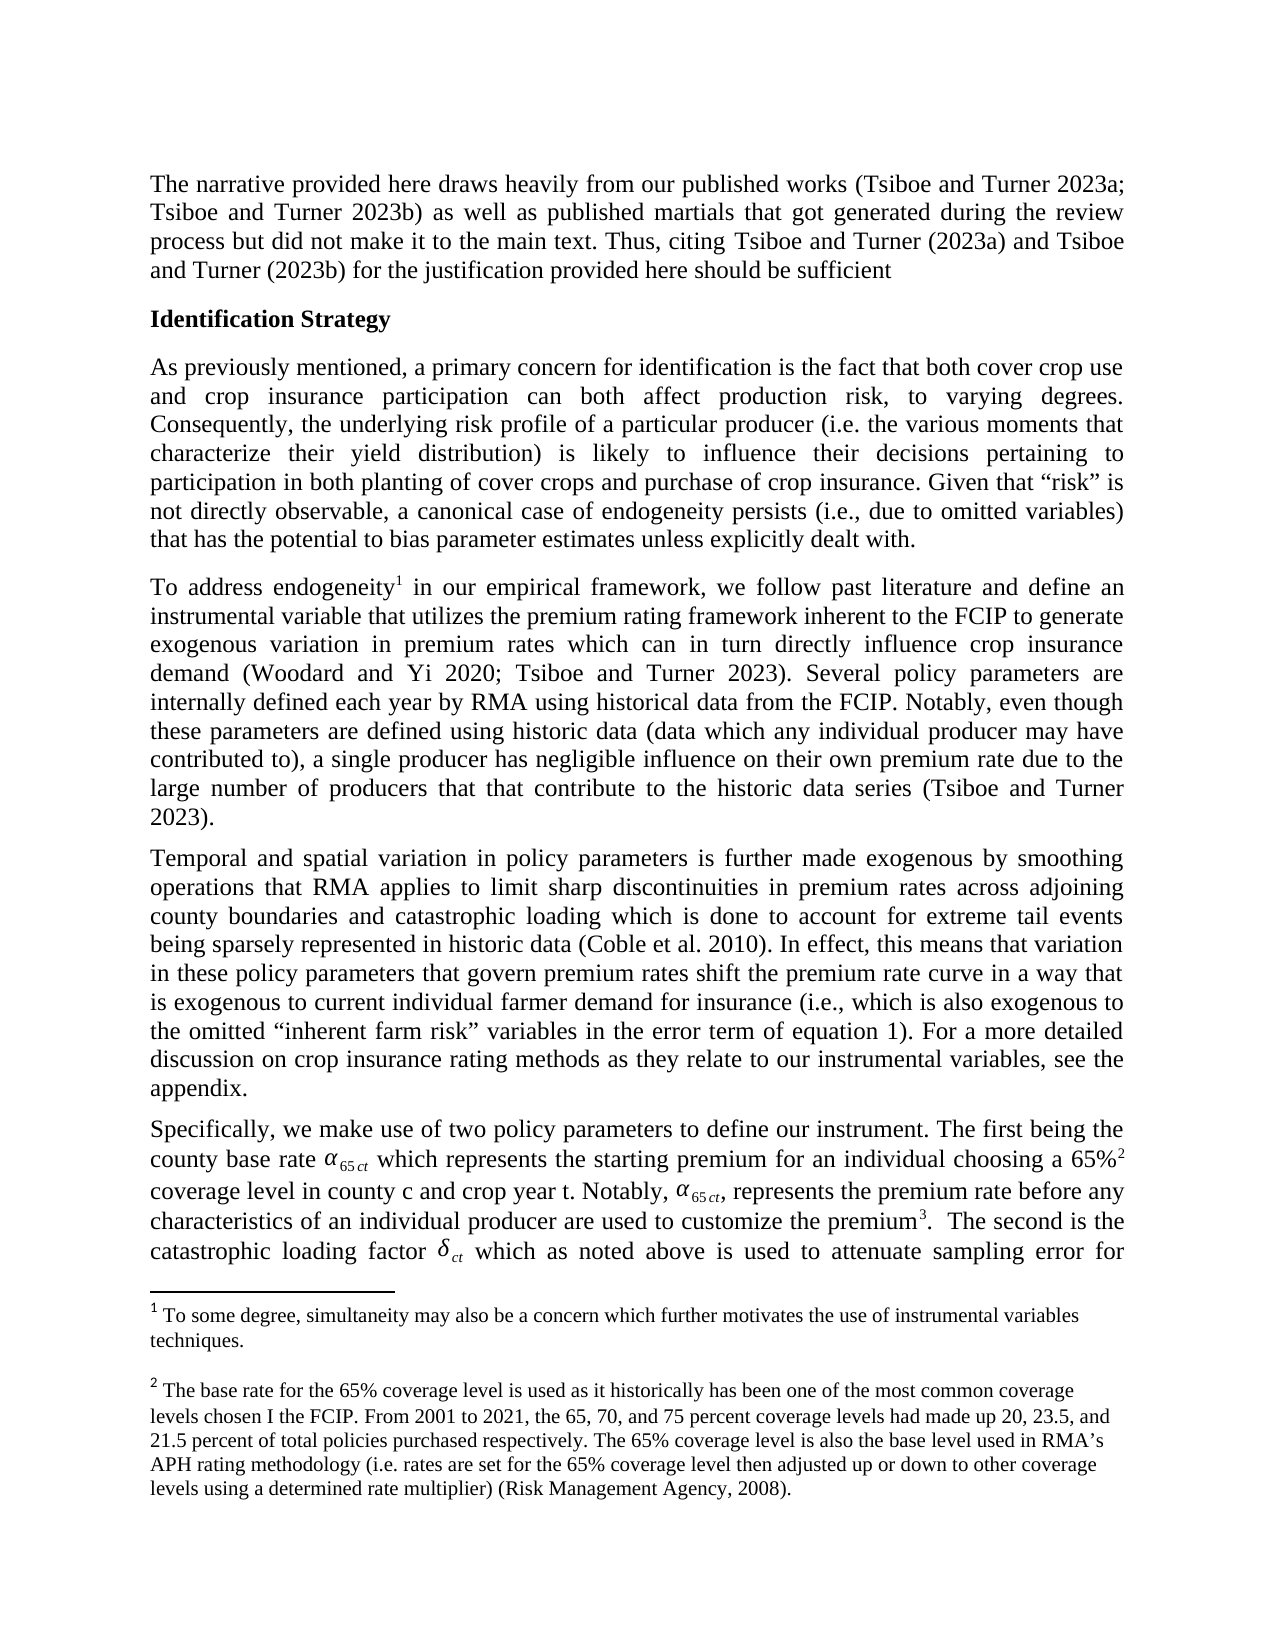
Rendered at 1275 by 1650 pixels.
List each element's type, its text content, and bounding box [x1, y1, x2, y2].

text As previously mentioned, a primary concern for identification is the fact that both cover crop use and crop insurance participation can both affect production risk, to varying degrees. Consequently, the underlying risk profile of a particular producer (i.e. the various moments that characterize their yield distribution) is likely to influence their decisions pertaining to participation in both planting of cover crops and purchase of crop insurance. Given that “risk” is not directly observable, a canonical case of endogeneity persists (i.e., due to omitted variables) that has the potential to bias parameter estimates unless explicitly dealt with. [150, 352, 1125, 553]
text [150, 1114, 1125, 1266]
text To address endogeneity in our empirical framework, we follow past literature and define an instrumental variable that utilizes the premium rating framework inherent to the FCIP to generate exogenous variation in premium rates which can in turn directly influence crop insurance demand (Woodard and Yi 2020; Tsiboe and Turner 2023). Several policy parameters are internally defined each year by RMA using historical data from the FCIP. Notably, even though these parameters are defined using historic data (data which any individual producer may have contributed to), a single producer has negligible influence on their own premium rate due to the large number of producers that that contribute to the historic data series (Tsiboe and Turner 2023). [150, 572, 1125, 831]
text The narrative provided here draws heavily from our published works (Tsiboe and Turner 2023a; Tsiboe and Turner 2023b) as well as published martials that got generated during the review process but did not make it to the main text. Thus, citing Tsiboe and Turner (2023a) and Tsiboe and Turner (2023b) for the justification provided here should be sufficient [150, 169, 1125, 284]
subtitle Identification Strategy [150, 304, 1125, 333]
text Temporal and spatial variation in policy parameters is further made exogenous by smoothing operations that RMA applies to limit sharp discontinuities in premium rates across adjoining county boundaries and catastrophic loading which is done to account for extreme tail events being sparsely represented in historic data (Coble et al. 2010). In effect, this means that variation in these policy parameters that govern premium rates shift the premium rate curve in a way that is exogenous to current individual farmer demand for insurance (i.e., which is also exogenous to the omitted “inherent farm risk” variables in the error term of equation 1). For a more detailed discussion on crop insurance rating methods as they relate to our instrumental variables, see the appendix. [150, 843, 1125, 1102]
